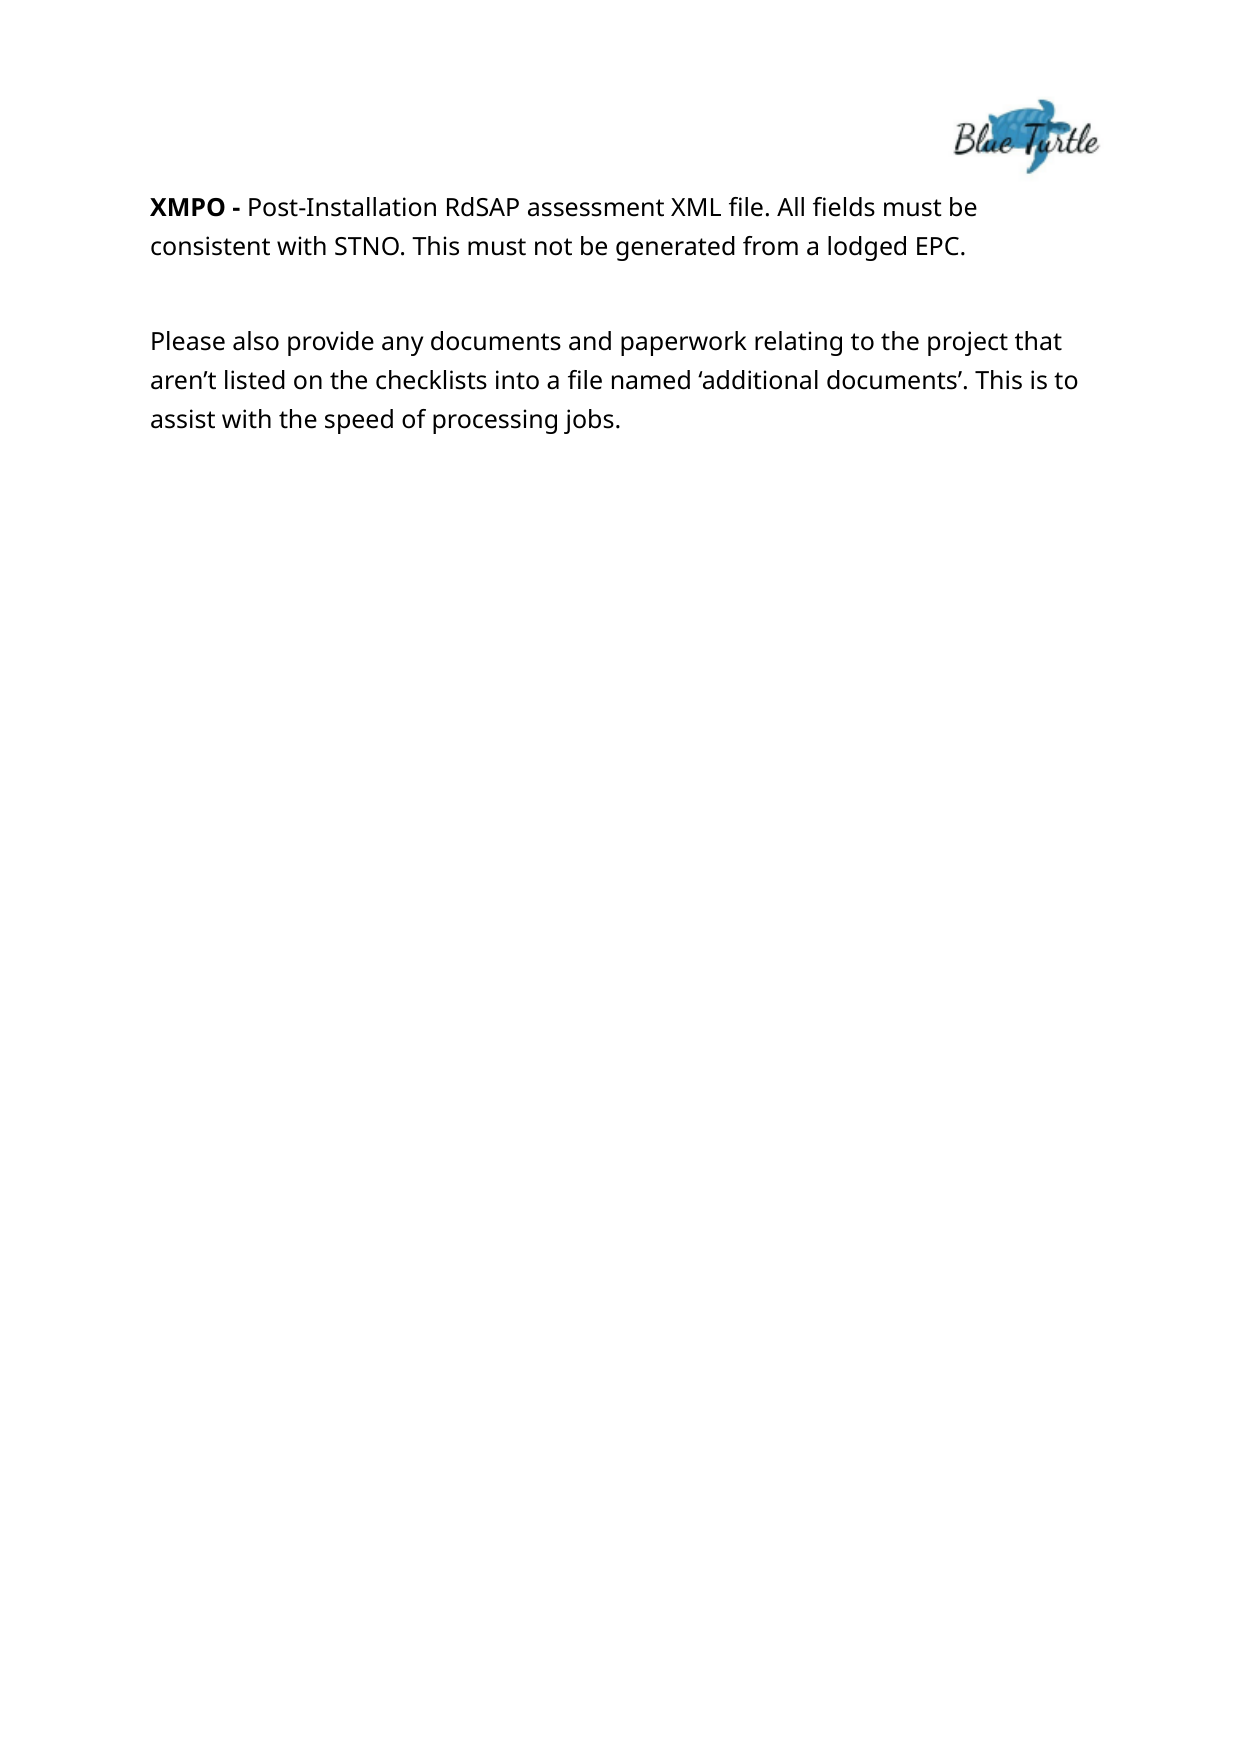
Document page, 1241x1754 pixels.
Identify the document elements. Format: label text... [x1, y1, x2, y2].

text Please also provide any documents and paperwork relating to the project that aren’t listed on the checklists into a file named ‘additional documents’. This is to assist with the speed of processing jobs. [150, 284, 1090, 436]
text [150, 150, 1090, 262]
